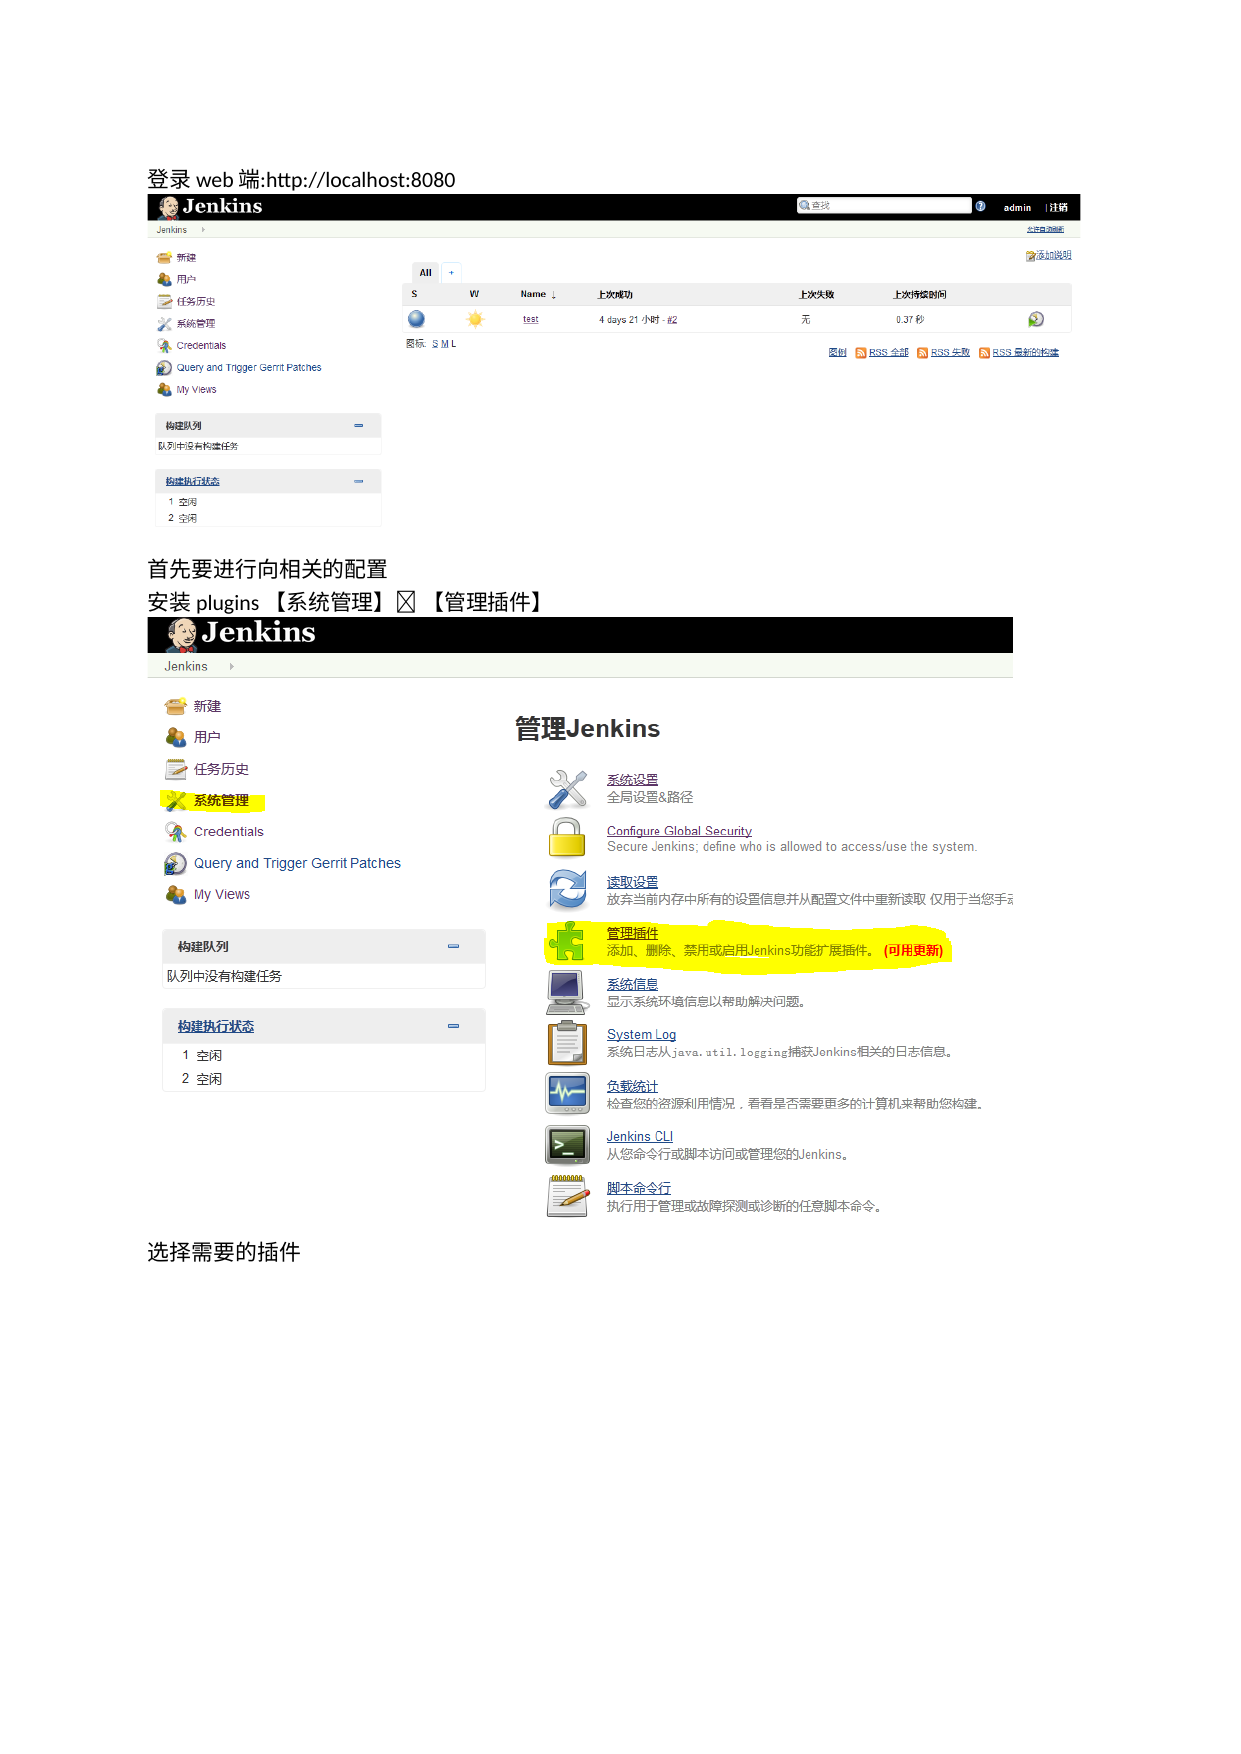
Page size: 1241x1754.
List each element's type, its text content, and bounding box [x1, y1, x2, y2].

text 选择需要的插件 [148, 1234, 1053, 1267]
text 安装plugins 【系统管理】 【管理插件】 [148, 584, 1053, 617]
text 首先要进行向相关的配置 [148, 552, 1053, 584]
picture [147, 617, 1013, 1218]
picture [147, 194, 1081, 544]
text 登录web端:http://localhost:8080 [148, 162, 1053, 194]
